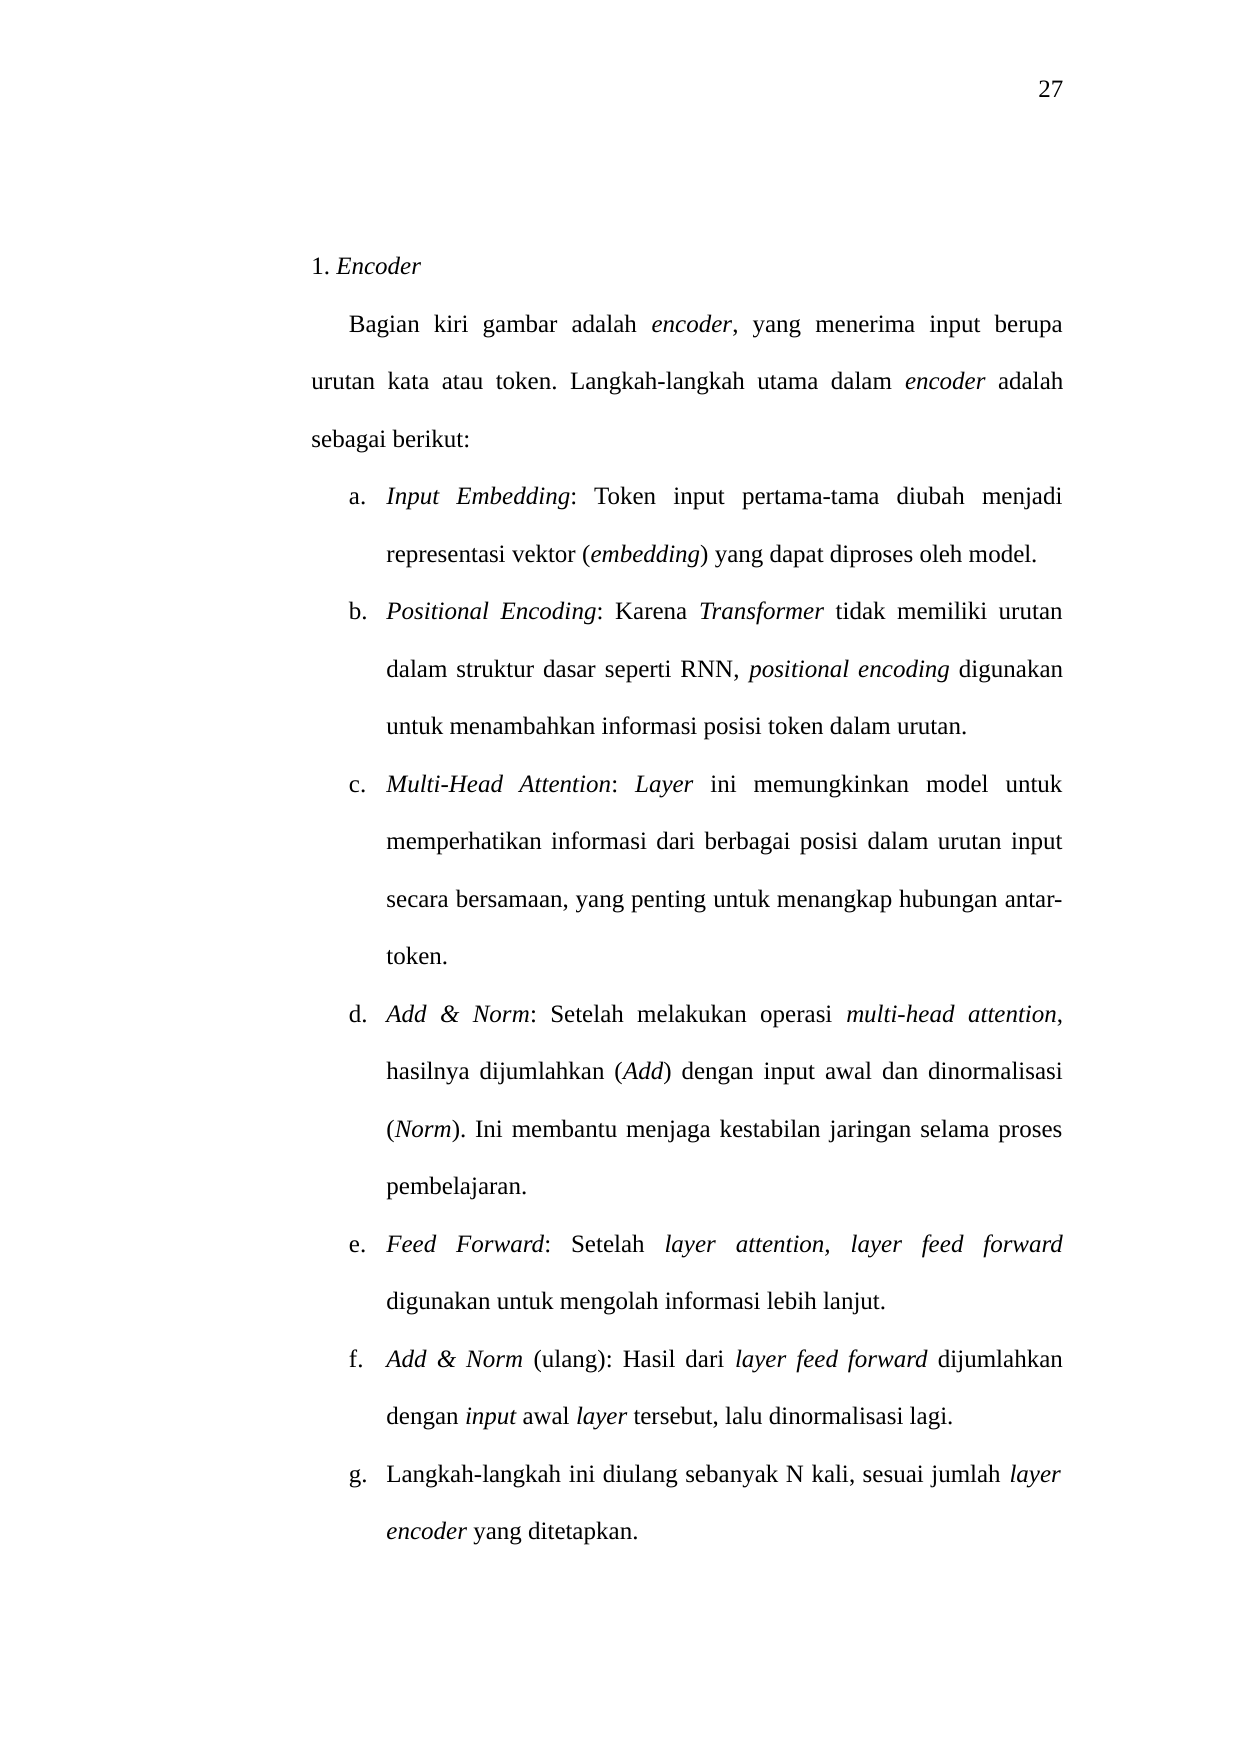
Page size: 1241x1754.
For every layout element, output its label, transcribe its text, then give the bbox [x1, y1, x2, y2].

list Add & Norm: Setelah melakukan operasi multi-head attention, hasilnya dijumlahkan (Add) dengan input awal dan dinormalisasi (Norm). Ini membantu menjaga kestabilan jaringan selama proses pembelajaran. [349, 999, 1063, 1200]
text Bagian kiri gambar adalah encoder, yang menerima input berupa urutan kata atau token. Langkah-langkah utama dalam encoder adalah sebagai berikut: [311, 309, 1063, 453]
list Multi-Head Attention: Layer ini memungkinkan model untuk memperhatikan informasi dari berbagai posisi dalam urutan input secara bersamaan, yang penting untuk menangkap hubungan antar-token. [349, 769, 1063, 970]
text 1. Encoder [236, 251, 1063, 280]
list Add & Norm (ulang): Hasil dari layer feed forward dijumlahkan dengan input awal layer tersebut, lalu dinormalisasi lagi. [349, 1344, 1063, 1430]
list Langkah-langkah ini diulang sebanyak N kali, sesuai jumlah layer encoder yang ditetapkan. [349, 1459, 1063, 1545]
list Input Embedding: Token input pertama-tama diubah menjadi representasi vektor (embedding) yang dapat diproses oleh model. [349, 481, 1063, 568]
list Positional Encoding: Karena Transformer tidak memiliki urutan dalam struktur dasar seperti RNN, positional encoding digunakan untuk menambahkan informasi posisi token dalam urutan. [349, 596, 1063, 740]
list Feed Forward: Setelah layer attention, layer feed forward digunakan untuk mengolah informasi lebih lanjut. [349, 1229, 1063, 1315]
